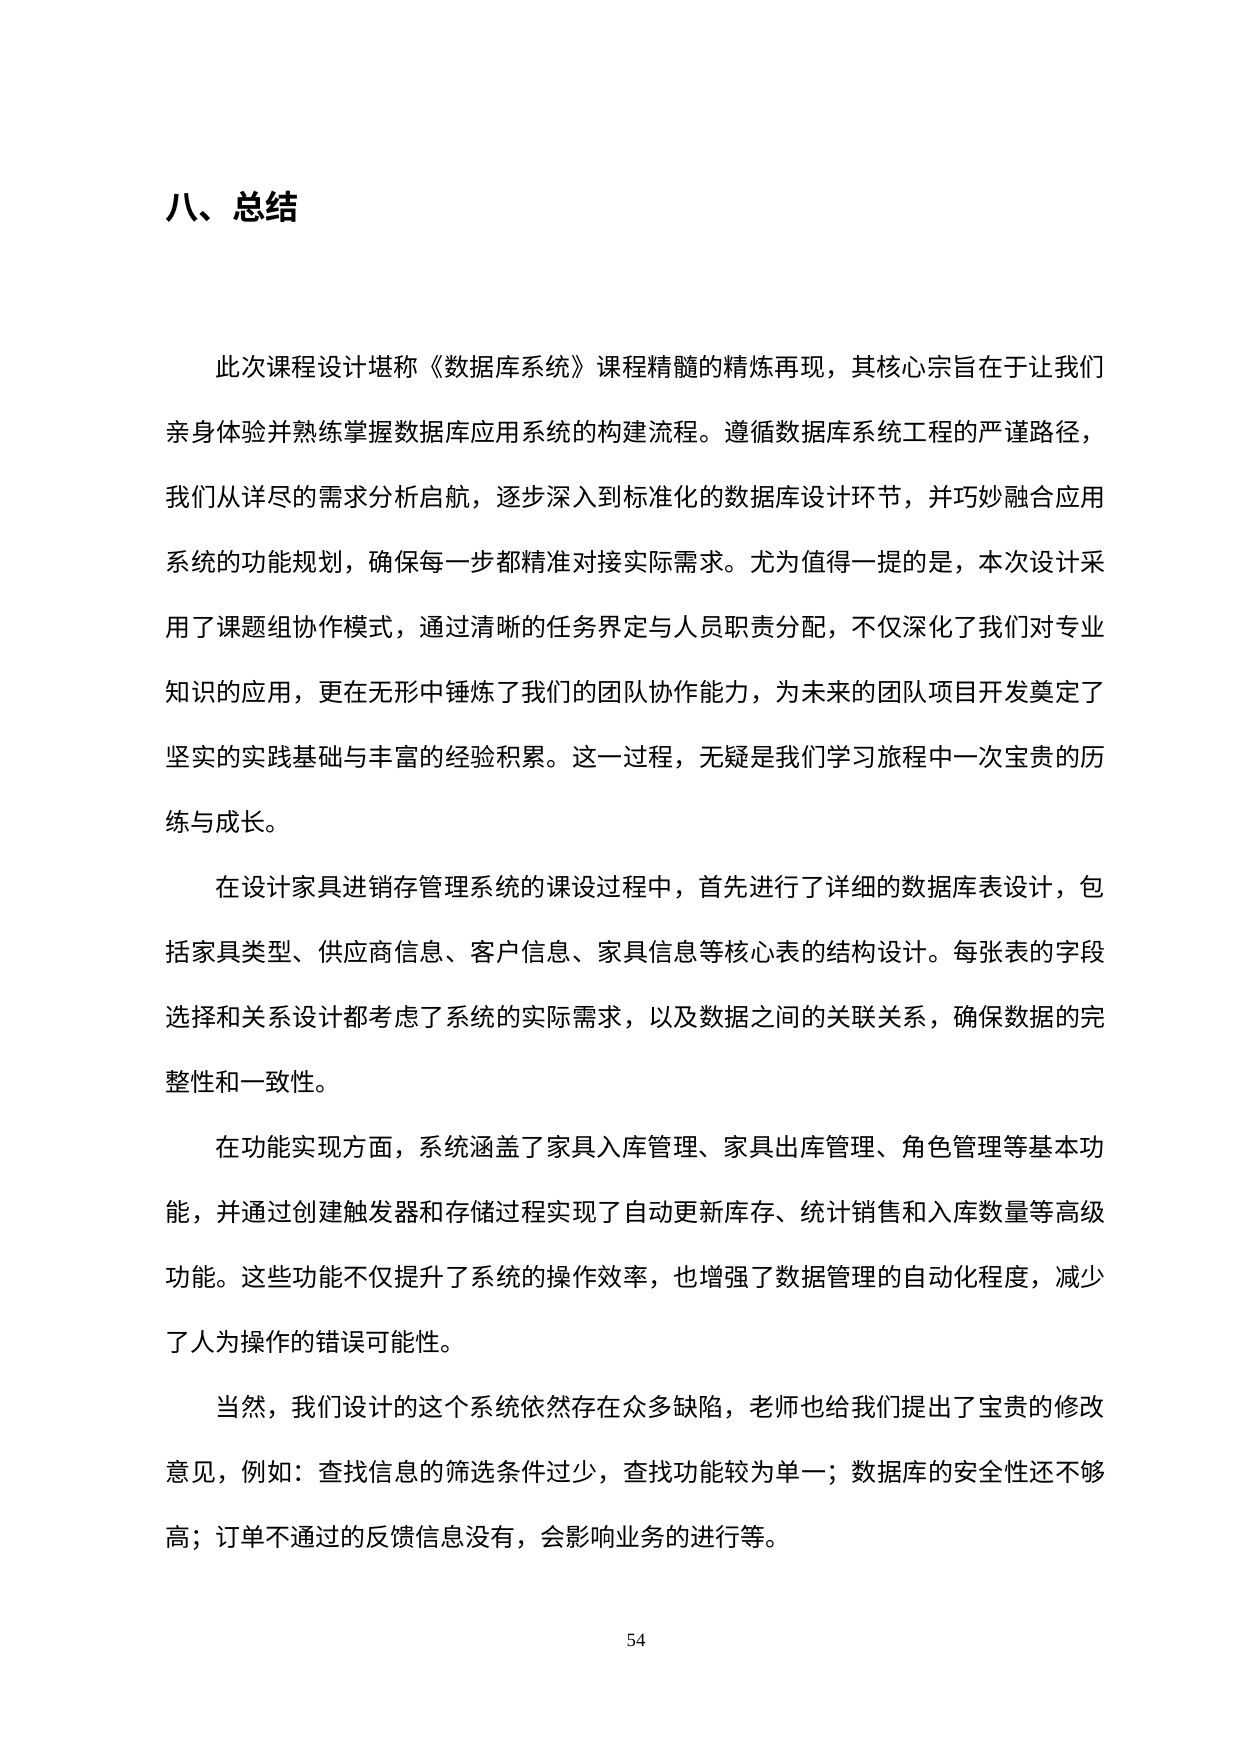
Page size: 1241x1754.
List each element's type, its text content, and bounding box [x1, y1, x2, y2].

text 此次课程设计堪称《数据库系统》课程精髓的精炼再现，其核心宗旨在于让我们亲身体验并熟练掌握数据库应用系统的构建流程。遵循数据库系统工程的严谨路径，我们从详尽的需求分析启航，逐步深入到标准化的数据库设计环节，并巧妙融合应用系统的功能规划，确保每一步都精准对接实际需求。尤为值得一提的是，本次设计采用了课题组协作模式，通过清晰的任务界定与人员职责分配，不仅深化了我们对专业知识的应用，更在无形中锤炼了我们的团队协作能力，为未来的团队项目开发奠定了坚实的实践基础与丰富的经验积累。这一过程，无疑是我们学习旅程中一次宝贵的历练与成长。 [165, 333, 1106, 853]
subtitle 八、总结 [165, 173, 1106, 238]
text 当然，我们设计的这个系统依然存在众多缺陷，老师也给我们提出了宝贵的修改意见，例如：查找信息的筛选条件过少，查找功能较为单一；数据库的安全性还不够高；订单不通过的反馈信息没有，会影响业务的进行等。 [165, 1373, 1106, 1568]
text 在设计家具进销存管理系统的课设过程中，首先进行了详细的数据库表设计，包括家具类型、供应商信息、客户信息、家具信息等核心表的结构设计。每张表的字段选择和关系设计都考虑了系统的实际需求，以及数据之间的关联关系，确保数据的完整性和一致性。 [165, 853, 1106, 1113]
text 在功能实现方面，系统涵盖了家具入库管理、家具出库管理、角色管理等基本功能，并通过创建触发器和存储过程实现了自动更新库存、统计销售和入库数量等高级功能。这些功能不仅提升了系统的操作效率，也增强了数据管理的自动化程度，减少了人为操作的错误可能性。 [165, 1113, 1106, 1373]
